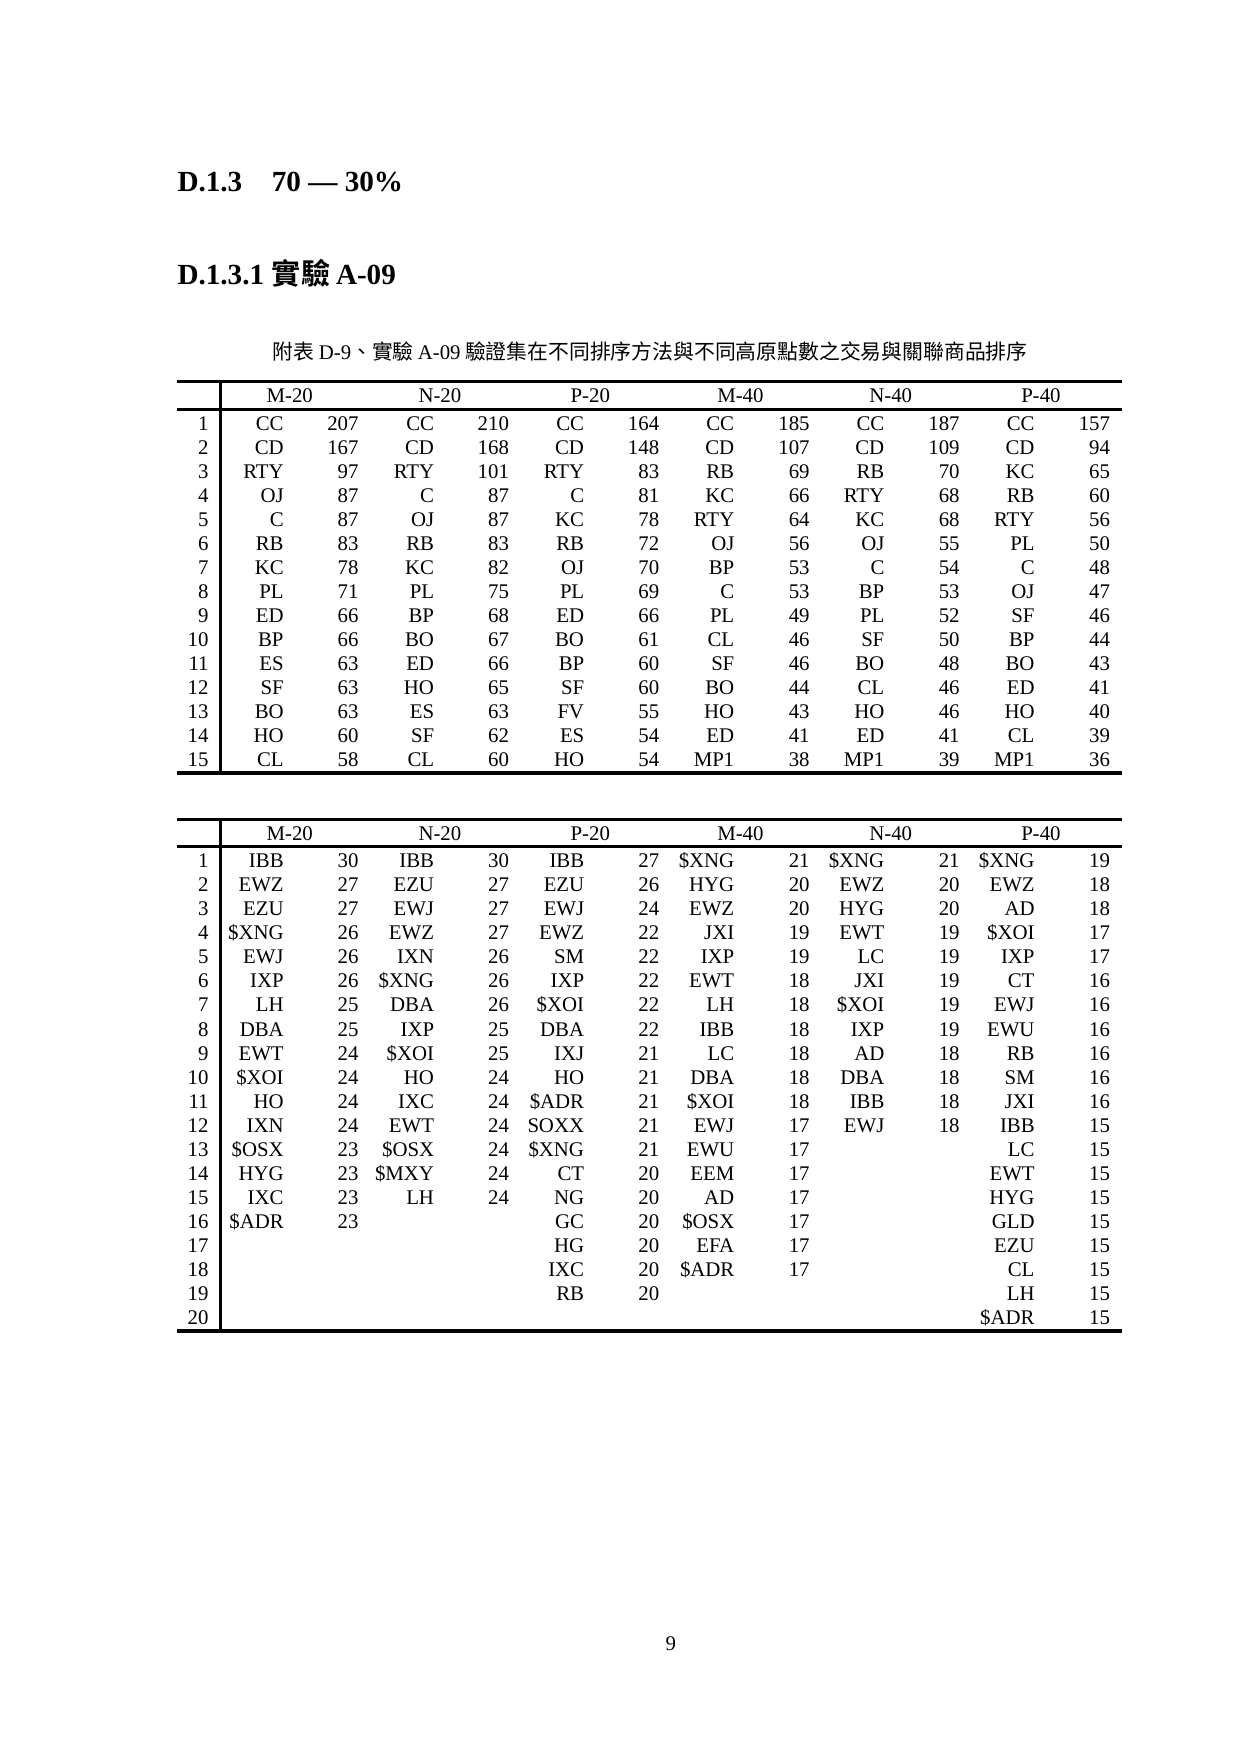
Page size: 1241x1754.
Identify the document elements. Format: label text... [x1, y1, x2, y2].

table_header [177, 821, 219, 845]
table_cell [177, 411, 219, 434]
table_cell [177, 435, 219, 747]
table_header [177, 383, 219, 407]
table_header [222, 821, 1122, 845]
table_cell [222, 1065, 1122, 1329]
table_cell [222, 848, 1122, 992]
subtitle 實驗A-09 [177, 250, 1122, 293]
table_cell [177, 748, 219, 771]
text 附表 D-9、實驗A-09驗證集在不同排序方法與不同高原點數之交易與關聯商品排序 [177, 335, 1122, 365]
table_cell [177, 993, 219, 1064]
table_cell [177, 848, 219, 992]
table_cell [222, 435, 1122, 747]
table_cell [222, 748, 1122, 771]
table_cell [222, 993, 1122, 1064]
subtitle 70 — 30% [177, 164, 1122, 198]
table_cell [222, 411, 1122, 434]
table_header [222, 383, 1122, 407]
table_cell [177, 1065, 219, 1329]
